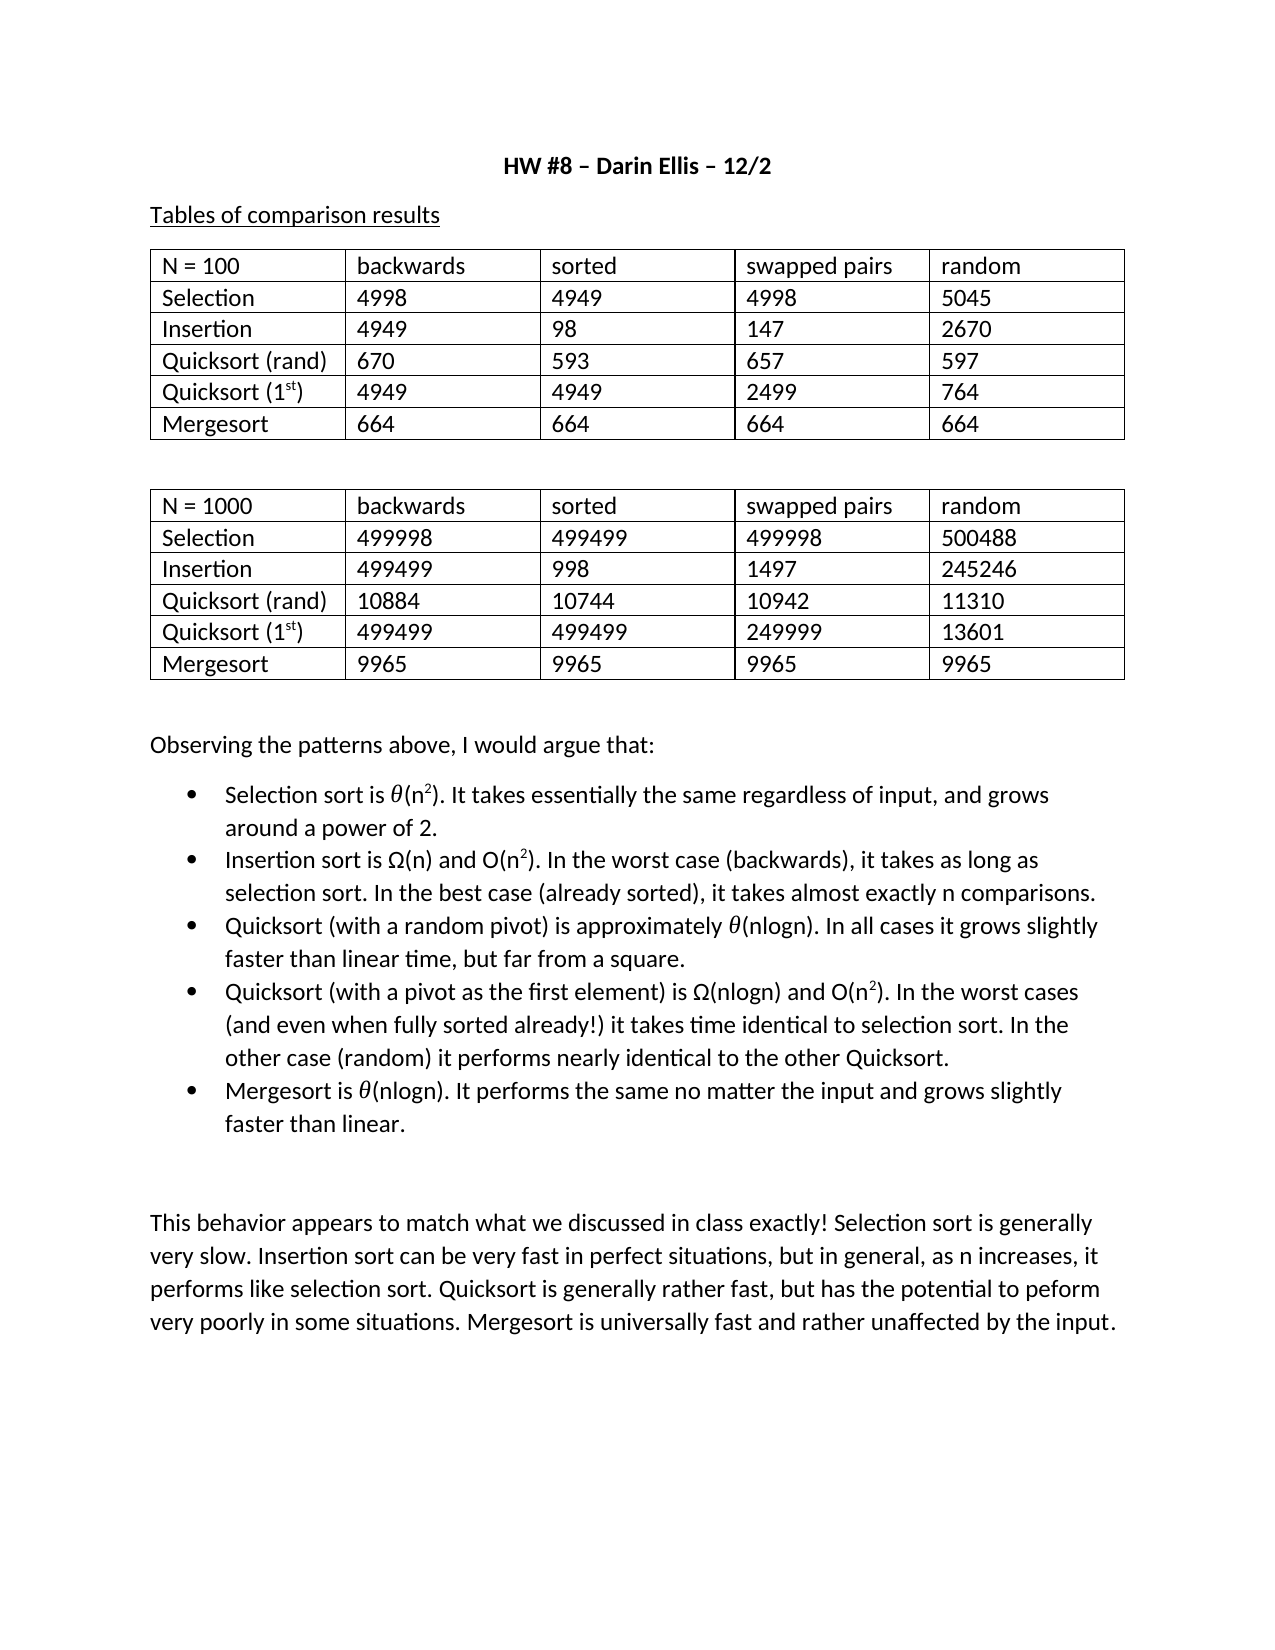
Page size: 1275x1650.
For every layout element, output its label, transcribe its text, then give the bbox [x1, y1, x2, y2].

table_cell 1497 [736, 553, 929, 584]
table_cell 9965 [930, 648, 1124, 678]
table_header N = 100 [151, 250, 345, 281]
table_cell 11310 [930, 585, 1124, 615]
table_cell 9965 [736, 648, 929, 678]
table_cell Insertion [151, 553, 345, 584]
table_cell 13601 [930, 616, 1124, 647]
table_cell 593 [541, 345, 734, 375]
table_cell 249999 [736, 616, 929, 647]
table_header backwards [346, 250, 540, 281]
table_cell Quicksort (1st) [151, 376, 345, 407]
table_cell 499499 [541, 616, 734, 647]
table_cell 4949 [346, 376, 540, 407]
table_header swapped pairs [736, 490, 929, 521]
table_cell 499499 [346, 616, 540, 647]
table_cell Insertion [151, 313, 345, 344]
table_cell 147 [736, 313, 929, 344]
table_cell 998 [541, 553, 734, 584]
table_header random [930, 490, 1124, 521]
list Selection sort is (n2). It takes essentially the same regardless of input, and grows around a power of 2. [187, 779, 1125, 842]
table_cell 10744 [541, 585, 734, 615]
list Quicksort (with a random pivot) is approximately (nlogn). In all cases it grows slightly faster than linear time, but far from a square. [187, 910, 1125, 974]
table_cell 9965 [346, 648, 540, 678]
text HW #8 – Darin Ellis – 12/2 [150, 150, 1125, 181]
table_cell Mergesort [151, 648, 345, 678]
text Tables of comparison results [150, 199, 1125, 230]
table_header backwards [346, 490, 540, 521]
table_header swapped pairs [736, 250, 929, 281]
table_cell 98 [541, 313, 734, 344]
table_cell 9965 [541, 648, 734, 678]
table_cell 499998 [736, 522, 929, 552]
table_cell 664 [541, 408, 734, 438]
table_cell 10884 [346, 585, 540, 615]
table_header sorted [541, 490, 734, 521]
table_cell 499998 [346, 522, 540, 552]
table_cell 10942 [736, 585, 929, 615]
table_cell 664 [346, 408, 540, 438]
table_cell 597 [930, 345, 1124, 375]
table_cell 2670 [930, 313, 1124, 344]
table_header N = 1000 [151, 490, 345, 521]
table_cell Quicksort (rand) [151, 345, 345, 375]
table_cell Selection [151, 282, 345, 312]
table_cell Quicksort (rand) [151, 585, 345, 615]
table_cell 664 [736, 408, 929, 438]
table_header random [930, 250, 1124, 281]
table_cell 4998 [346, 282, 540, 312]
table_cell 4949 [541, 376, 734, 407]
list Quicksort (with a pivot as the first element) is Ω(nlogn) and O(n2). In the worst cases (and even when fully sorted already!) it takes time identical to selection sort. In the other case (random) it performs nearly identical to the other Quicksort. [187, 976, 1125, 1073]
table_cell 670 [346, 345, 540, 375]
list Insertion sort is Ω(n) and O(n2). In the worst case (backwards), it takes as long as selection sort. In the best case (already sorted), it takes almost exactly n comparisons. [187, 844, 1125, 908]
table_cell 664 [930, 408, 1124, 438]
table_cell 499499 [541, 522, 734, 552]
table_cell 4949 [346, 313, 540, 344]
table_cell 657 [736, 345, 929, 375]
table_cell Quicksort (1st) [151, 616, 345, 647]
table_cell 4949 [541, 282, 734, 312]
table_cell Mergesort [151, 408, 345, 438]
table_cell 764 [930, 376, 1124, 407]
text Observing the patterns above, I would argue that: [150, 729, 1125, 760]
table_cell 4998 [736, 282, 929, 312]
table_header sorted [541, 250, 734, 281]
table_cell 499499 [346, 553, 540, 584]
table_cell 5045 [930, 282, 1124, 312]
text This behavior appears to match what we discussed in class exactly! Selection sort is generally very slow. Insertion sort can be very fast in perfect situations, but in general, as n increases, it performs like selection sort. Quicksort is generally rather fast, but has the potential to peform very poorly in some situations. Mergesort is universally fast and rather unaffected by the input. [150, 1207, 1125, 1336]
table_cell Selection [151, 522, 345, 552]
table_cell 2499 [736, 376, 929, 407]
table_cell 245246 [930, 553, 1124, 584]
list Mergesort is (nlogn). It performs the same no matter the input and grows slightly faster than linear. [187, 1075, 1125, 1138]
table_cell 500488 [930, 522, 1124, 552]
